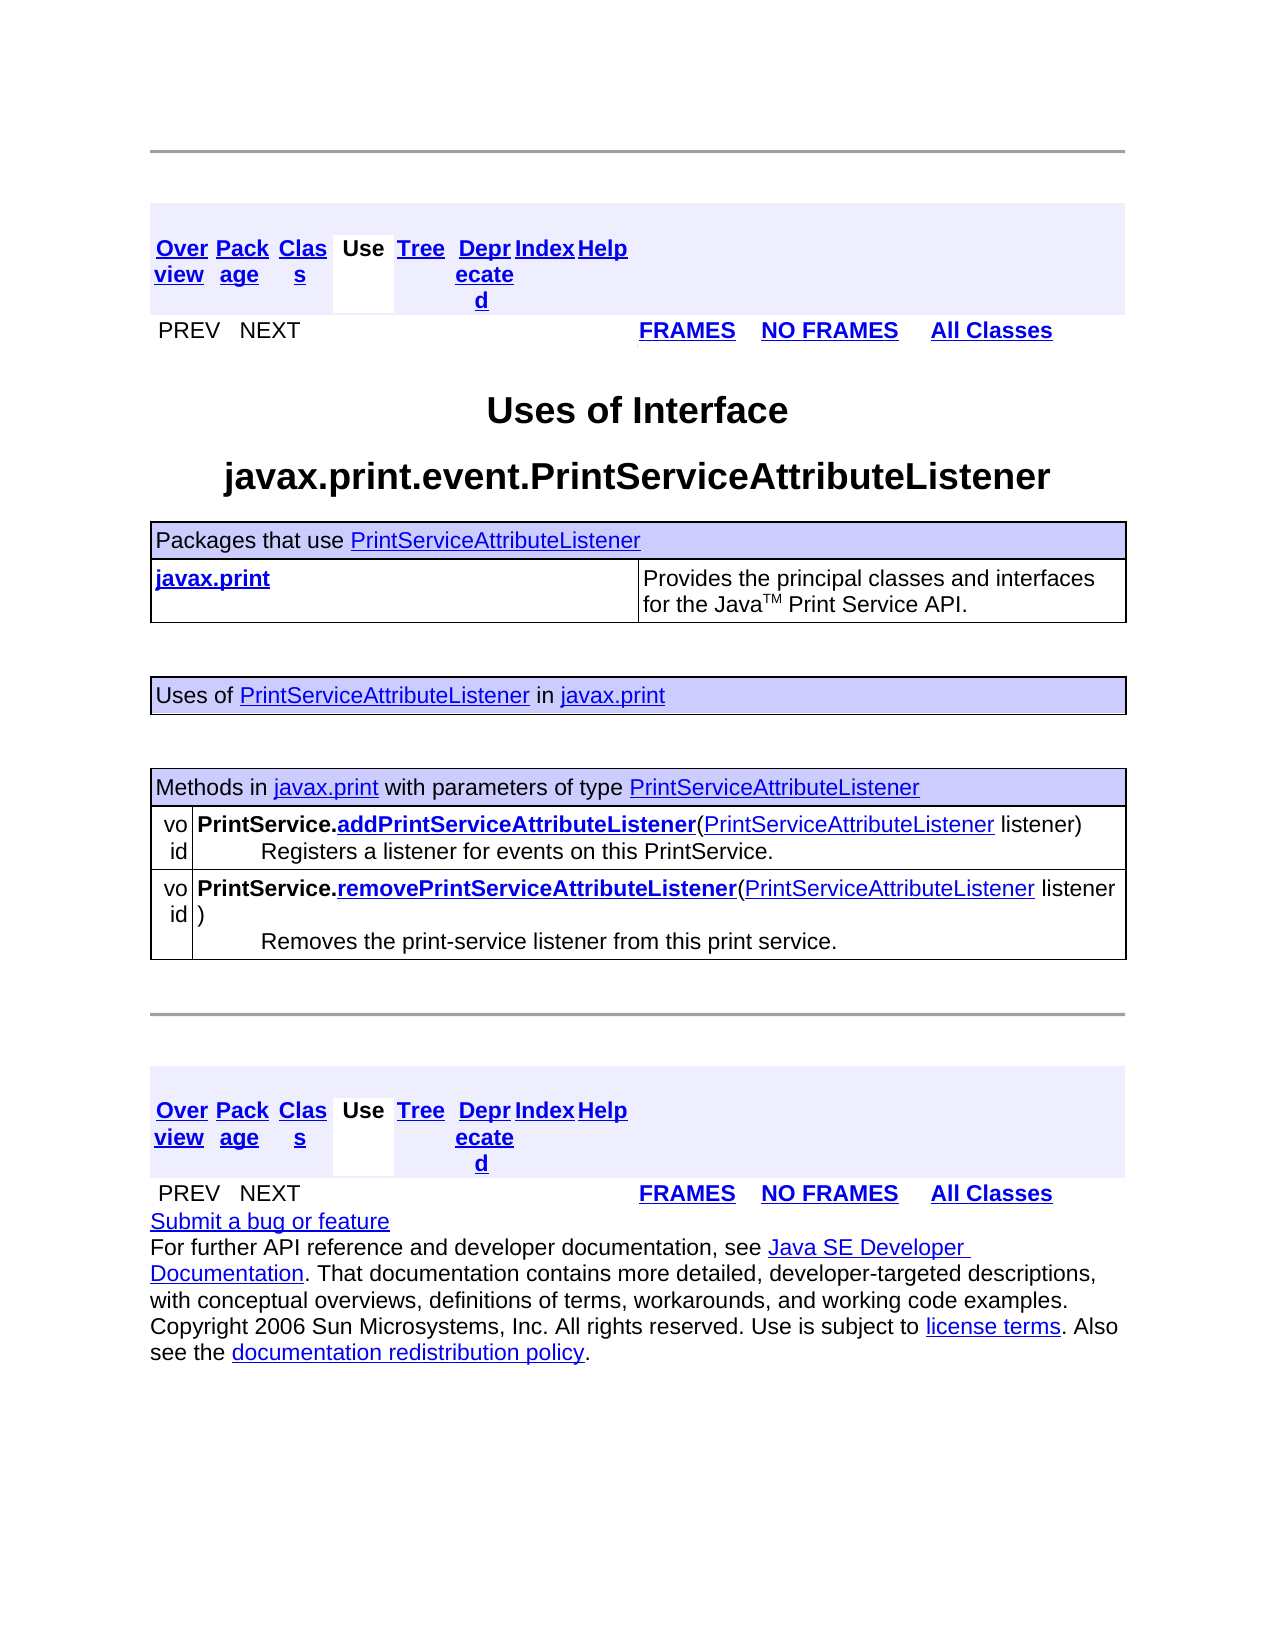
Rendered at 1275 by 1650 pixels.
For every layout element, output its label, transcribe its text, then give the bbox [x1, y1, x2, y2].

table_cell FRAMES NO FRAMES All Classes [638, 315, 1125, 345]
table_cell javax.print [152, 560, 638, 622]
table_cell void [152, 870, 192, 959]
table_header Packages that use PrintServiceAttributeListener [152, 523, 1125, 558]
table_cell Provides the principal classes and interfaces for the JavaTM Print Service API. [639, 560, 1125, 622]
table_header Uses of PrintServiceAttributeListener in javax.print [152, 678, 1125, 713]
text javax.print.event.PrintServiceAttributeListener [150, 454, 1125, 497]
text Uses of Interface [150, 388, 1125, 431]
table_cell PREV NEXT [150, 315, 637, 345]
table_header Methods in javax.print with parameters of type PrintServiceAttributeListener [152, 769, 1125, 805]
text Submit a bug or feature [150, 1208, 1125, 1234]
table_cell void [152, 807, 192, 869]
table_cell PrintService.removePrintServiceAttributeListener(PrintServiceAttributeListener listener) Removes the print-service listener from this print service. [193, 870, 1125, 959]
text For further API reference and developer documentation, see Java SE Developer Documentation. That documentation contains more detailed, developer-targeted descriptions, with conceptual overviews, definitions of terms, workarounds, and working code examples. [150, 1234, 1125, 1313]
text Copyright 2006 Sun Microsystems, Inc. All rights reserved. Use is subject to license terms. Also see the documentation redistribution policy. [150, 1313, 1125, 1366]
table_cell FRAMES NO FRAMES All Classes [638, 1178, 1125, 1208]
table_cell PREV NEXT [150, 1178, 637, 1208]
table_header [150, 203, 1125, 315]
table_cell PrintService.addPrintServiceAttributeListener(PrintServiceAttributeListener listener) Registers a listener for events on this PrintService. [193, 807, 1125, 869]
table_header [150, 1066, 1125, 1178]
